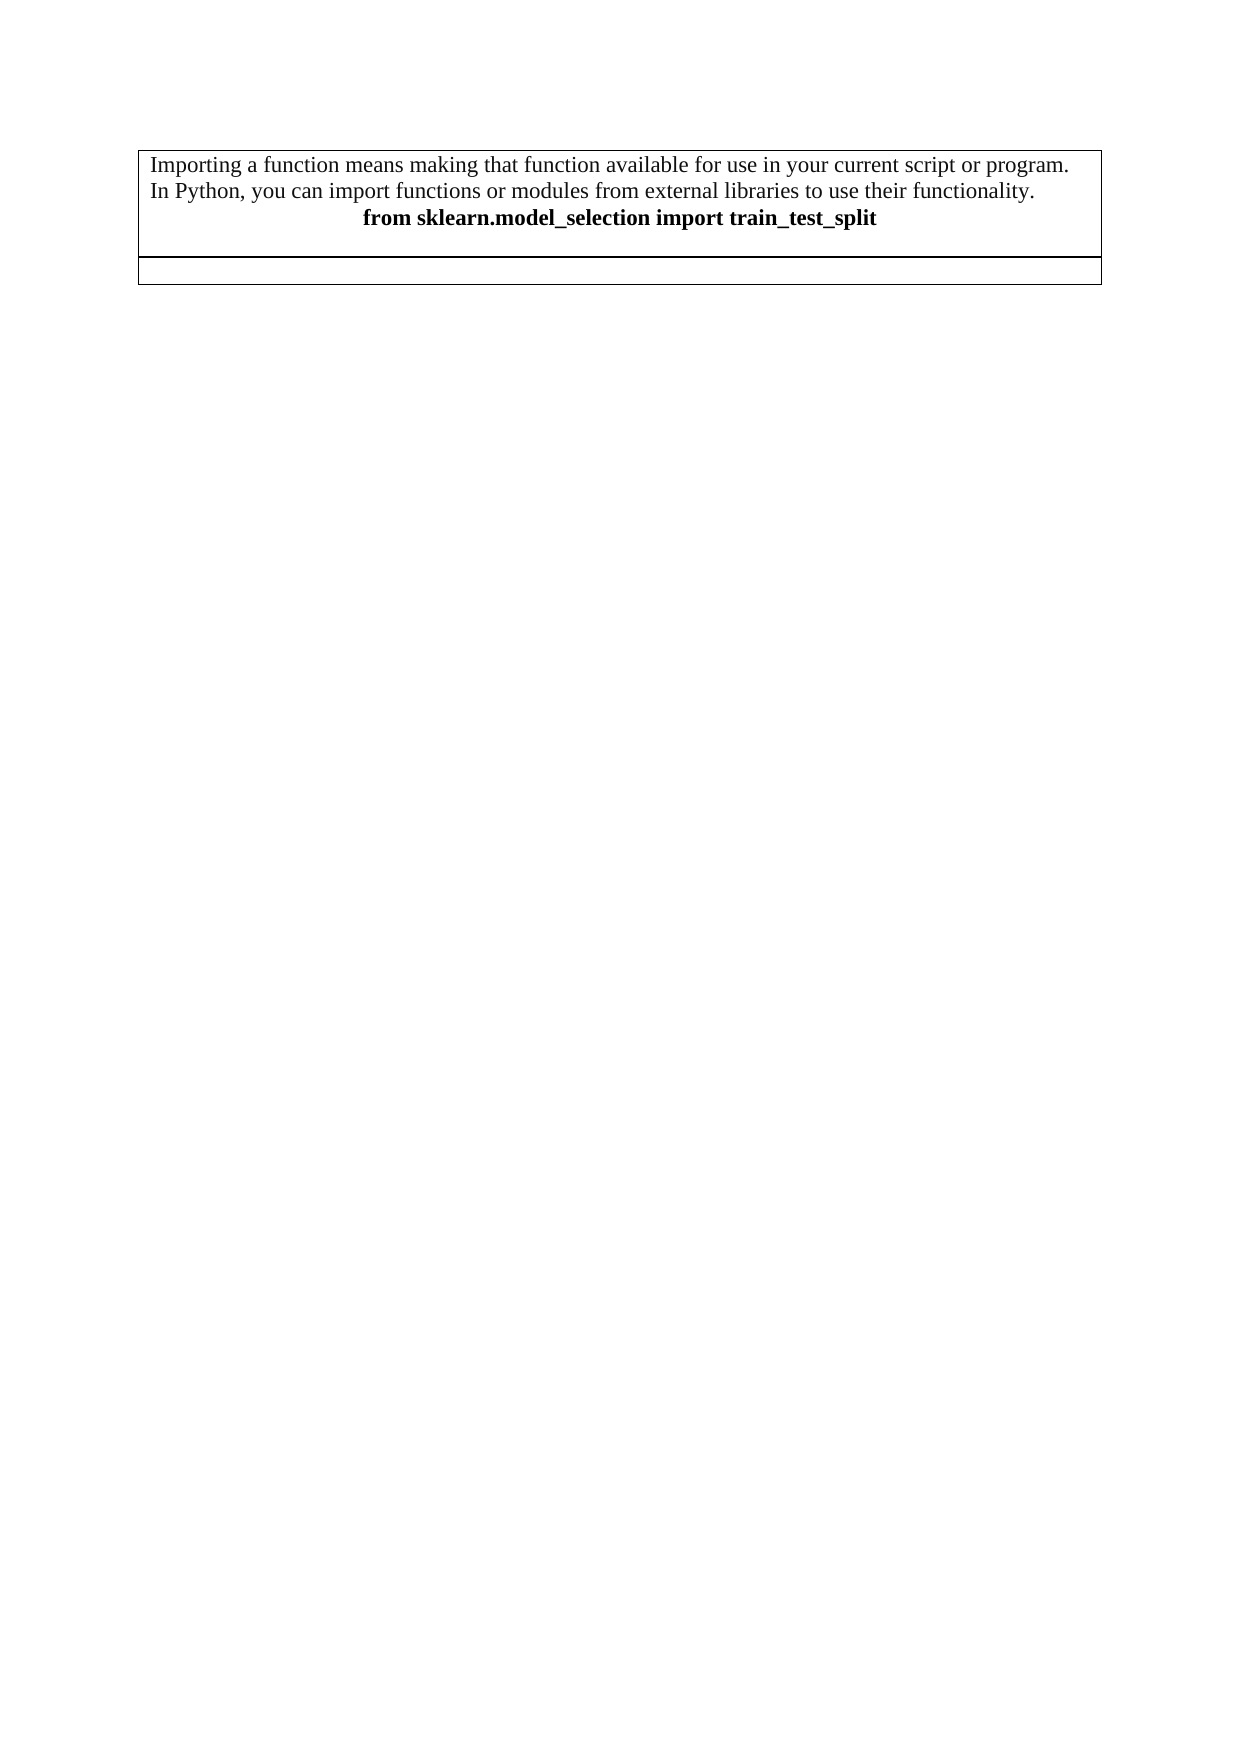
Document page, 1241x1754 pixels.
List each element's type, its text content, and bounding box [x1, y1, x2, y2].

table_cell [139, 258, 1101, 284]
table_header Importing a function means making that function available for use in your current script or program. In Python, you can import functions or modules from external libraries to use their functionality. from sklearn.model_selection import train_test_split [139, 151, 1101, 256]
